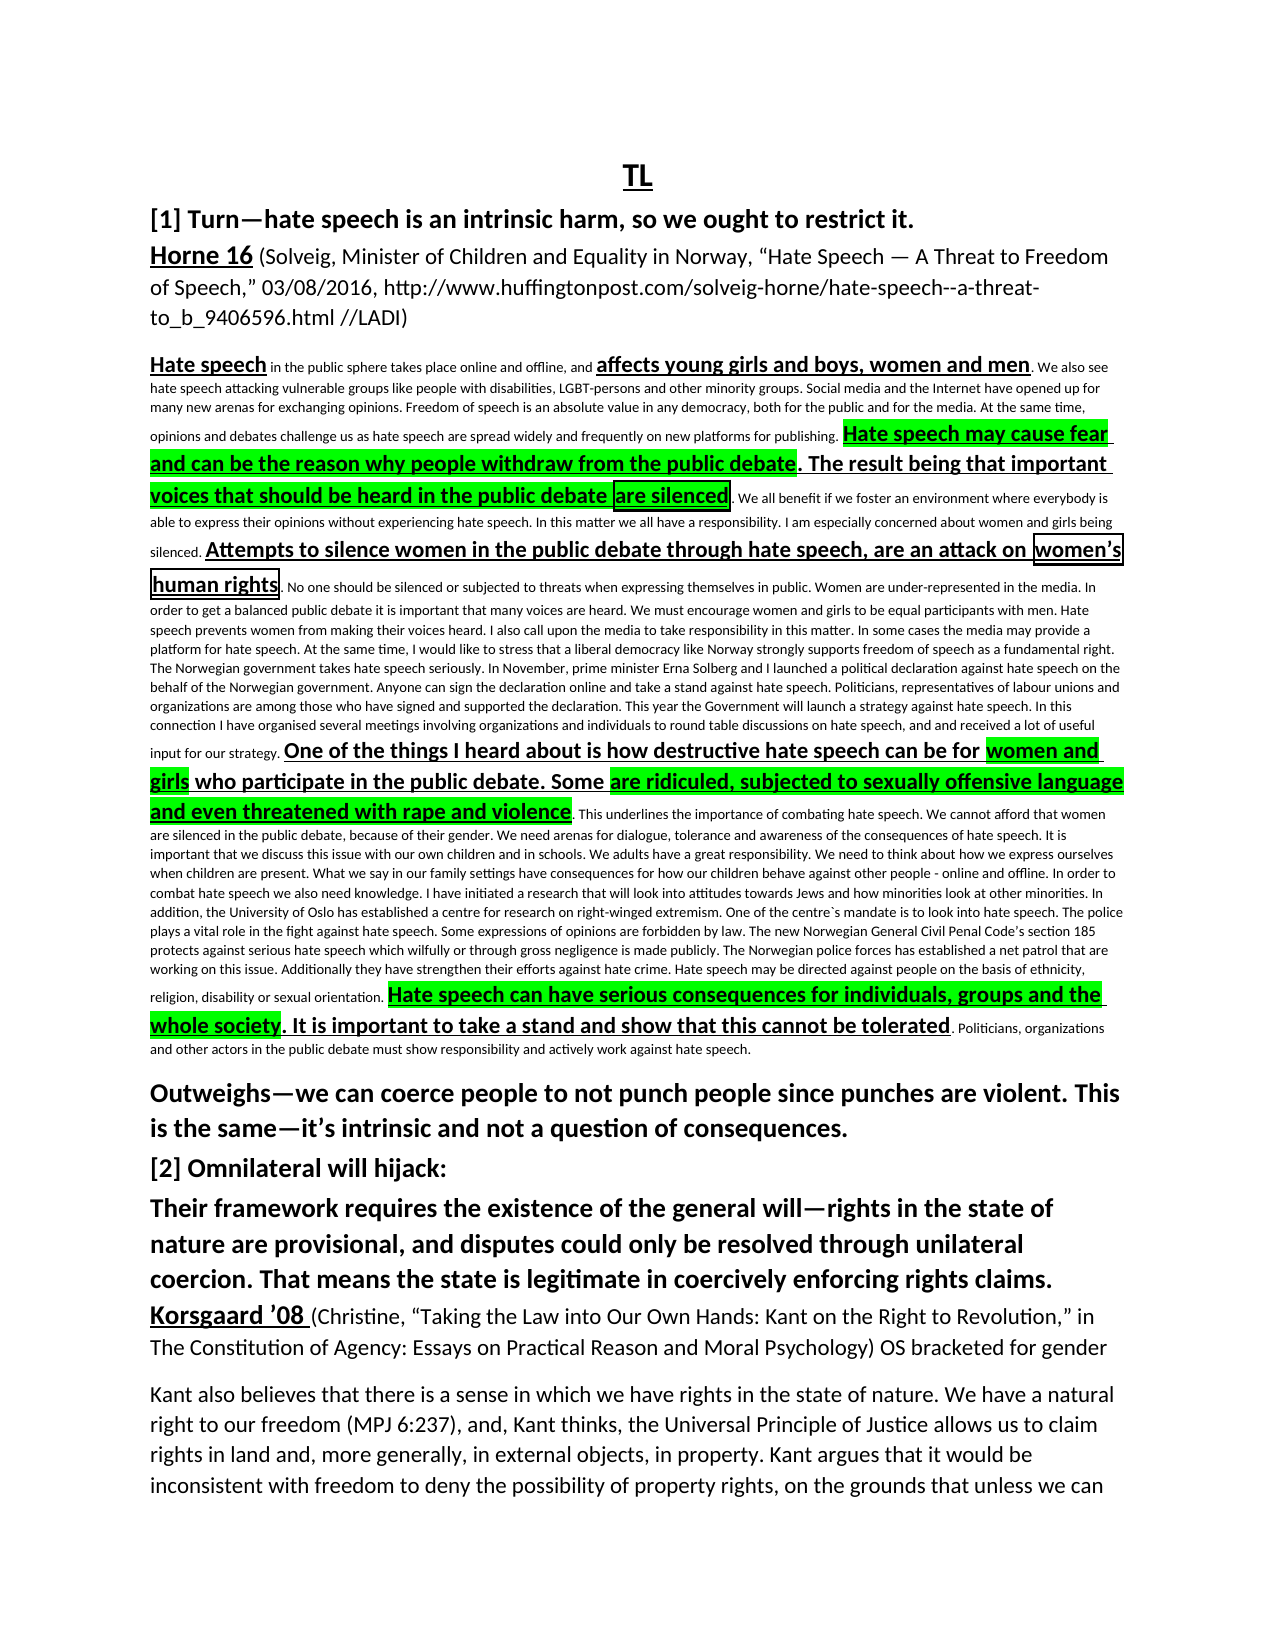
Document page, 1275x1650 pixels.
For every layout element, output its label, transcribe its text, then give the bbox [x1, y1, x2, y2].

text Hate speech in the public sphere takes place online and offline, and affects young girls and boys, women and men. We also see hate speech attacking vulnerable groups like people with disabilities, LGBT-persons and other minority groups. Social media and the Internet have opened up for many new arenas for exchanging opinions. Freedom of speech is an absolute value in any democracy, both for the public and for the media. At the same time, opinions and debates challenge us as hate speech are spread widely and frequently on new platforms for publishing. Hate speech may cause fear and can be the reason why people withdraw from the public debate. The result being that important voices that should be heard in the public debate are silenced. We all benefit if we foster an environment where everybody is able to express their opinions without experiencing hate speech. In this matter we all have a responsibility. I am especially concerned about women and girls being silenced. Attempts to silence women in the public debate through hate speech, are an attack on women’s human rights. No one should be silenced or subjected to threats when expressing themselves in public. Women are under-represented in the media. In order to get a balanced public debate it is important that many voices are heard. We must encourage women and girls to be equal participants with men. Hate speech prevents women from making their voices heard. I also call upon the media to take responsibility in this matter. In some cases the media may provide a platform for hate speech. At the same time, I would like to stress that a liberal democracy like Norway strongly supports freedom of speech as a fundamental right. The Norwegian government takes hate speech seriously. In November, prime minister Erna Solberg and I launched a political declaration against hate speech on the behalf of the Norwegian government. Anyone can sign the declaration online and take a stand against hate speech. Politicians, representatives of labour unions and organizations are among those who have signed and supported the declaration. This year the Government will launch a strategy against hate speech. In this connection I have organised several meetings involving organizations and individuals to round table discussions on hate speech, and and received a lot of useful input for our strategy. One of the things I heard about is how destructive hate speech can be for women and girls who participate in the public debate. Some are ridiculed, subjected to sexually offensive language and even threatened with rape and violence. This underlines the importance of combating hate speech. We cannot afford that women are silenced in the public debate, because of their gender. We need arenas for dialogue, tolerance and awareness of the consequences of hate speech. It is important that we discuss this issue with our own children and in schools. We adults have a great responsibility. We need to think about how we express ourselves when children are present. What we say in our family settings have consequences for how our children behave against other people - online and offline. In order to combat hate speech we also need knowledge. I have initiated a research that will look into attitudes towards Jews and how minorities look at other minorities. In addition, the University of Oslo has established a centre for research on right-winged extremism. One of the centre`s mandate is to look into hate speech. The police plays a vital role in the fight against hate speech. Some expressions of opinions are forbidden by law. The new Norwegian General Civil Penal Code’s section 185 protects against serious hate speech which wilfully or through gross negligence is made publicly. The Norwegian police forces has established a net patrol that are working on this issue. Additionally they have strengthen their efforts against hate crime. Hate speech may be directed against people on the basis of ethnicity, religion, disability or sexual orientation. Hate speech can have serious consequences for individuals, groups and the whole society. It is important to take a stand and show that this cannot be tolerated. Politicians, organizations and other actors in the public debate must show responsibility and actively work against hate speech. [150, 350, 1125, 1058]
text Korsgaard ’08 (Christine, “Taking the Law into Our Own Hands: Kant on the Right to Revolution,” in The Constitution of Agency: Essays on Practical Reason and Moral Psychology) OS bracketed for gender [150, 1298, 1125, 1361]
subtitle [2] Omnilateral will hijack: [150, 1151, 1125, 1184]
subtitle Their framework requires the existence of the general will—rights in the state of nature are provisional, and disputes could only be resolved through unilateral coercion. That means the state is legitimate in coercively enforcing rights claims. [150, 1191, 1125, 1295]
subtitle [1] Turn—hate speech is an intrinsic harm, so we ought to restrict it. [150, 202, 1125, 235]
subtitle Outweighs—we can coerce people to not punch people since punches are violent. This is the same—it’s intrinsic and not a question of consequences. [150, 1076, 1125, 1144]
text Horne 16 (Solveig, Minister of Children and Equality in Norway, “Hate Speech — A Threat to Freedom of Speech,” 03/08/2016, http://www.huffingtonpost.com/solveig-horne/hate-speech--a-threat-to_b_9406596.html //LADI) [150, 238, 1125, 331]
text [150, 1380, 1125, 1499]
subtitle TL [150, 154, 1125, 195]
